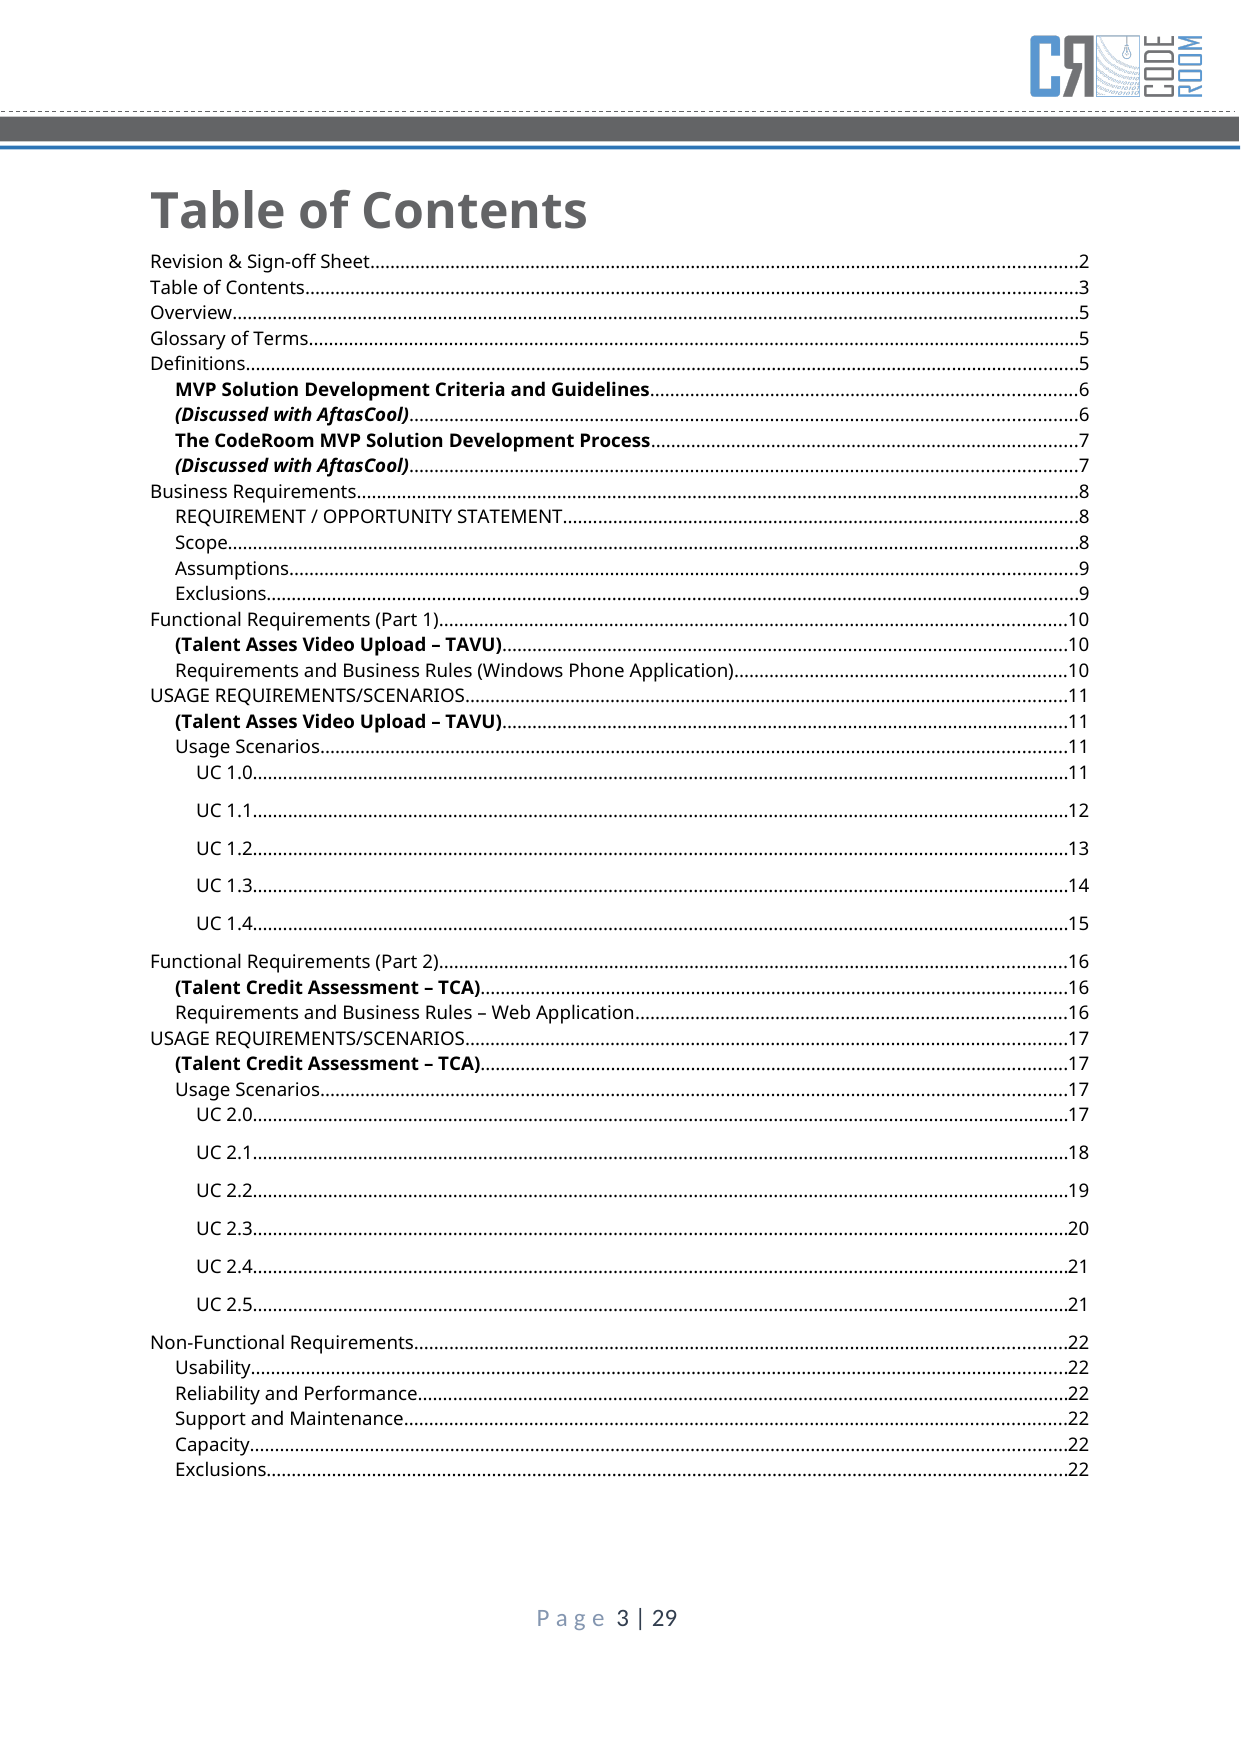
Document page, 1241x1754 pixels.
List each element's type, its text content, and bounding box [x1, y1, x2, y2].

text Usage Scenarios 17 [175, 1076, 1090, 1102]
text Table of Contents 3 [150, 274, 1090, 299]
text Revision & Sign-off Sheet 2 [150, 248, 1090, 274]
text UC 2.4 21 [196, 1253, 1090, 1279]
text UC 1.0 11 [196, 759, 1090, 784]
text UC 2.1 18 [196, 1139, 1090, 1165]
text Capacity 22 [175, 1431, 1090, 1457]
text (Discussed with AftasCool) 6 [175, 402, 1090, 427]
text Functional Requirements (Part 2) 16 [150, 948, 1090, 974]
text Exclusions 22 [175, 1457, 1090, 1482]
text UC 1.2 13 [196, 835, 1090, 860]
text Non-Functional Requirements 22 [150, 1329, 1090, 1355]
text Requirements and Business Rules – Web Application 16 [175, 999, 1090, 1025]
text Functional Requirements (Part 1) 10 [150, 606, 1090, 631]
text UC 2.0 17 [196, 1102, 1090, 1127]
text Support and Maintenance 22 [175, 1406, 1090, 1431]
text UC 2.3 20 [196, 1215, 1090, 1241]
text Usability 22 [175, 1355, 1090, 1380]
text UC 1.4 15 [196, 911, 1090, 936]
text Usage Scenarios 11 [175, 733, 1090, 759]
text Reliability and Performance 22 [175, 1380, 1090, 1406]
text USAGE REQUIREMENTS/SCENARIOS 11 [150, 682, 1090, 708]
text Scope 8 [175, 529, 1090, 555]
text USAGE REQUIREMENTS/SCENARIOS 17 [150, 1025, 1090, 1051]
text UC 2.2 19 [196, 1177, 1090, 1203]
text Exclusions 9 [175, 580, 1090, 606]
text (Talent Asses Video Upload – TAVU) 10 [175, 631, 1090, 657]
text MVP Solution Development Criteria and Guidelines 6 [175, 376, 1090, 402]
text (Talent Asses Video Upload – TAVU) 11 [175, 708, 1090, 733]
text UC 2.5 21 [196, 1291, 1090, 1317]
picture [1020, 23, 1212, 106]
text Requirements and Business Rules (Windows Phone Application) 10 [175, 657, 1090, 682]
text UC 1.3 14 [196, 873, 1090, 898]
text UC 1.1 12 [196, 797, 1090, 822]
subtitle Table of Contents [150, 175, 1090, 243]
text Overview 5 [150, 299, 1090, 325]
text (Talent Credit Assessment – TCA) 17 [175, 1051, 1090, 1076]
text The CodeRoom MVP Solution Development Process 7 [175, 427, 1090, 453]
text Assumptions 9 [175, 555, 1090, 580]
text (Talent Credit Assessment – TCA) 16 [175, 974, 1090, 999]
text Definitions 5 [150, 351, 1090, 376]
text Business Requirements 8 [150, 478, 1090, 504]
text REQUIREMENT / OPPORTUNITY STATEMENT 8 [175, 504, 1090, 529]
text (Discussed with AftasCool) 7 [175, 453, 1090, 478]
text Glossary of Terms 5 [150, 325, 1090, 351]
